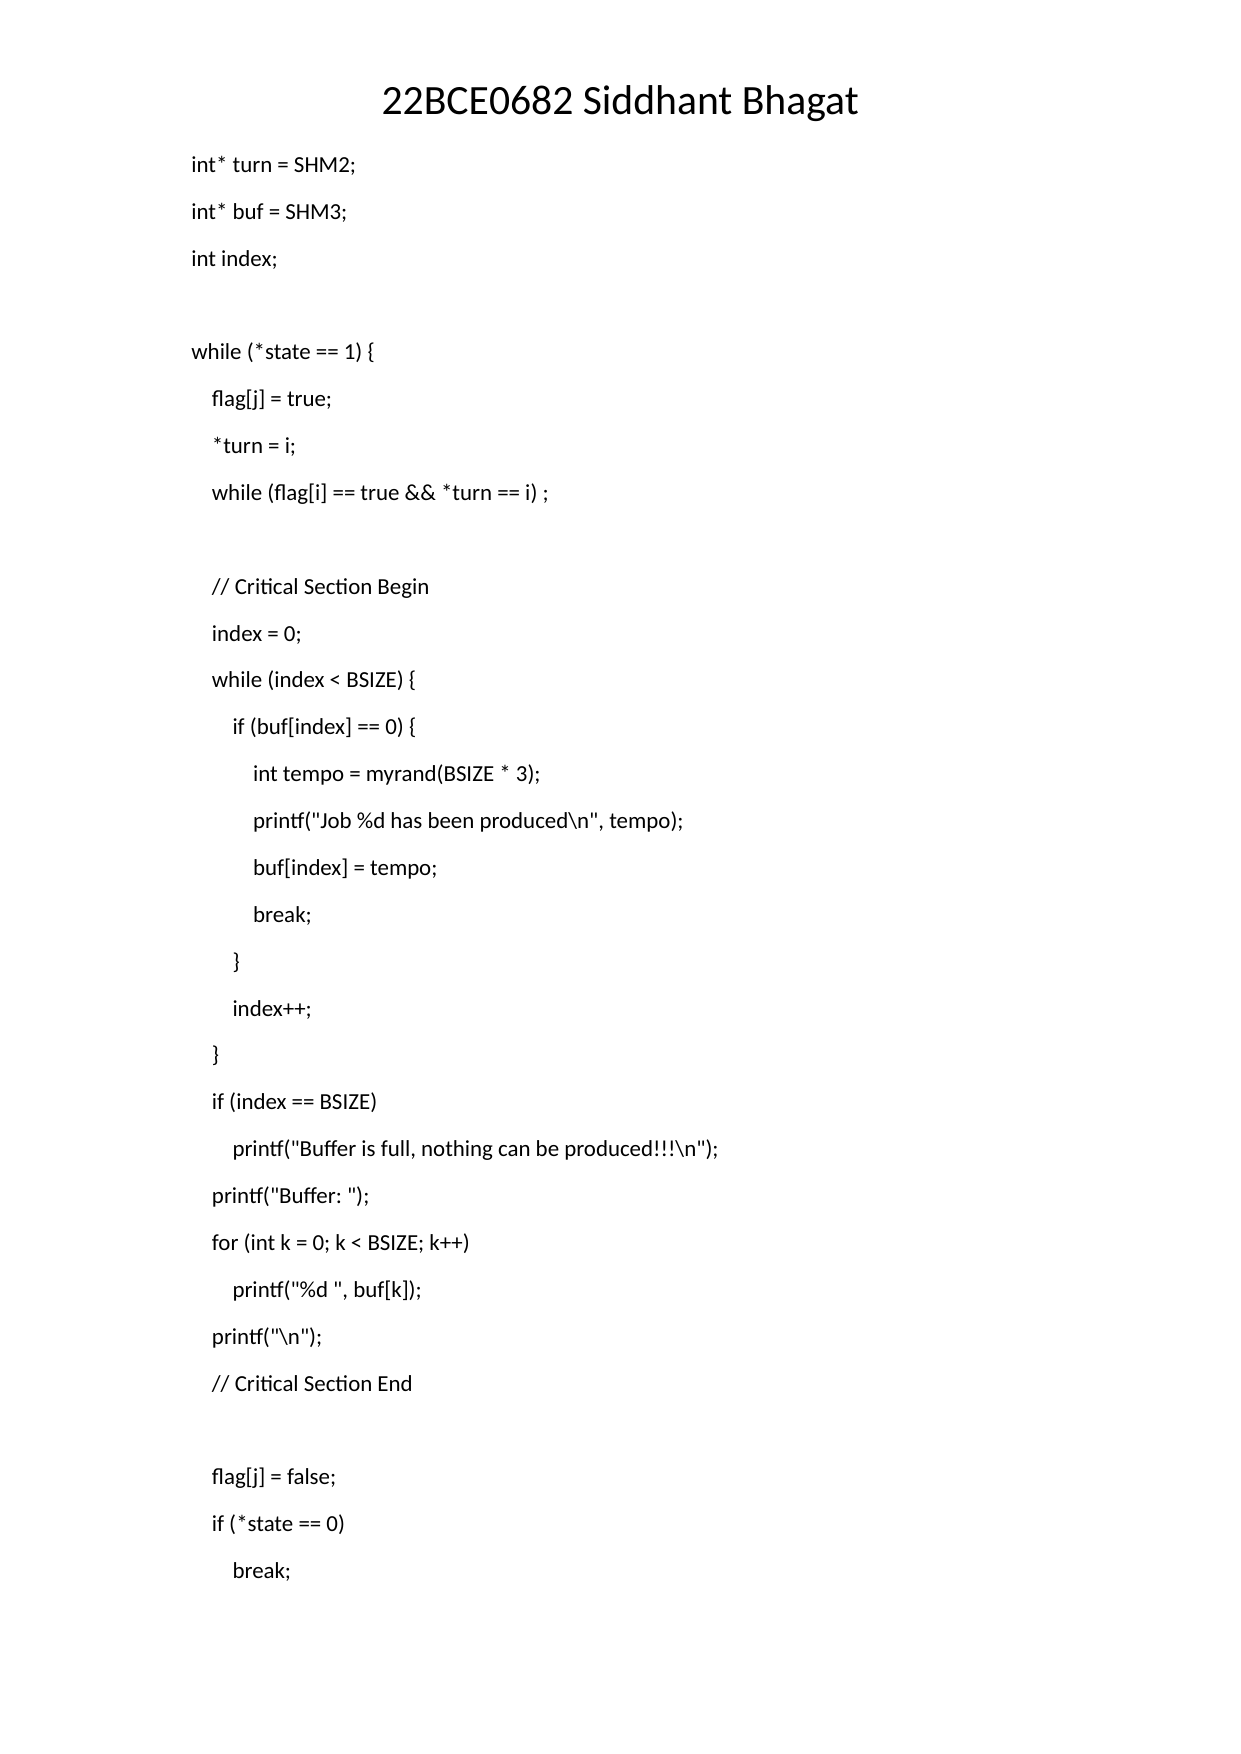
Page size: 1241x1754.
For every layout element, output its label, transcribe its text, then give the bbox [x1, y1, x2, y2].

text *turn = i; [150, 431, 1090, 459]
text flag[j] = true; [150, 384, 1090, 412]
text index++; [150, 994, 1090, 1022]
text int* buf = SHM3; [150, 197, 1090, 225]
text index = 0; [150, 619, 1090, 647]
text int index; [150, 244, 1090, 272]
text int tempo = myrand(BSIZE * 3); [150, 759, 1090, 787]
text int* turn = SHM2; [150, 150, 1090, 178]
text } [150, 1041, 1090, 1069]
text break; [150, 900, 1090, 928]
text buf[index] = tempo; [150, 853, 1090, 881]
text while (index < BSIZE) { [150, 666, 1090, 694]
text while (*state == 1) { [150, 337, 1090, 366]
text for (int k = 0; k < BSIZE; k++) [150, 1228, 1090, 1256]
text if (buf[index] == 0) { [150, 712, 1090, 741]
text if (*state == 0) [150, 1509, 1090, 1537]
text while (flag[i] == true && *turn == i) ; [150, 478, 1090, 506]
text printf("%d ", buf[k]); [150, 1275, 1090, 1303]
text printf("Job %d has been produced\n", tempo); [150, 806, 1090, 834]
text break; [150, 1556, 1090, 1584]
text // Critical Section End [150, 1369, 1090, 1397]
text printf("Buffer is full, nothing can be produced!!!\n"); [150, 1134, 1090, 1162]
text printf("\n"); [150, 1322, 1090, 1350]
text printf("Buffer: "); [150, 1181, 1090, 1209]
text } [150, 947, 1090, 975]
text if (index == BSIZE) [150, 1087, 1090, 1116]
text flag[j] = false; [150, 1462, 1090, 1491]
text // Critical Section Begin [150, 572, 1090, 600]
